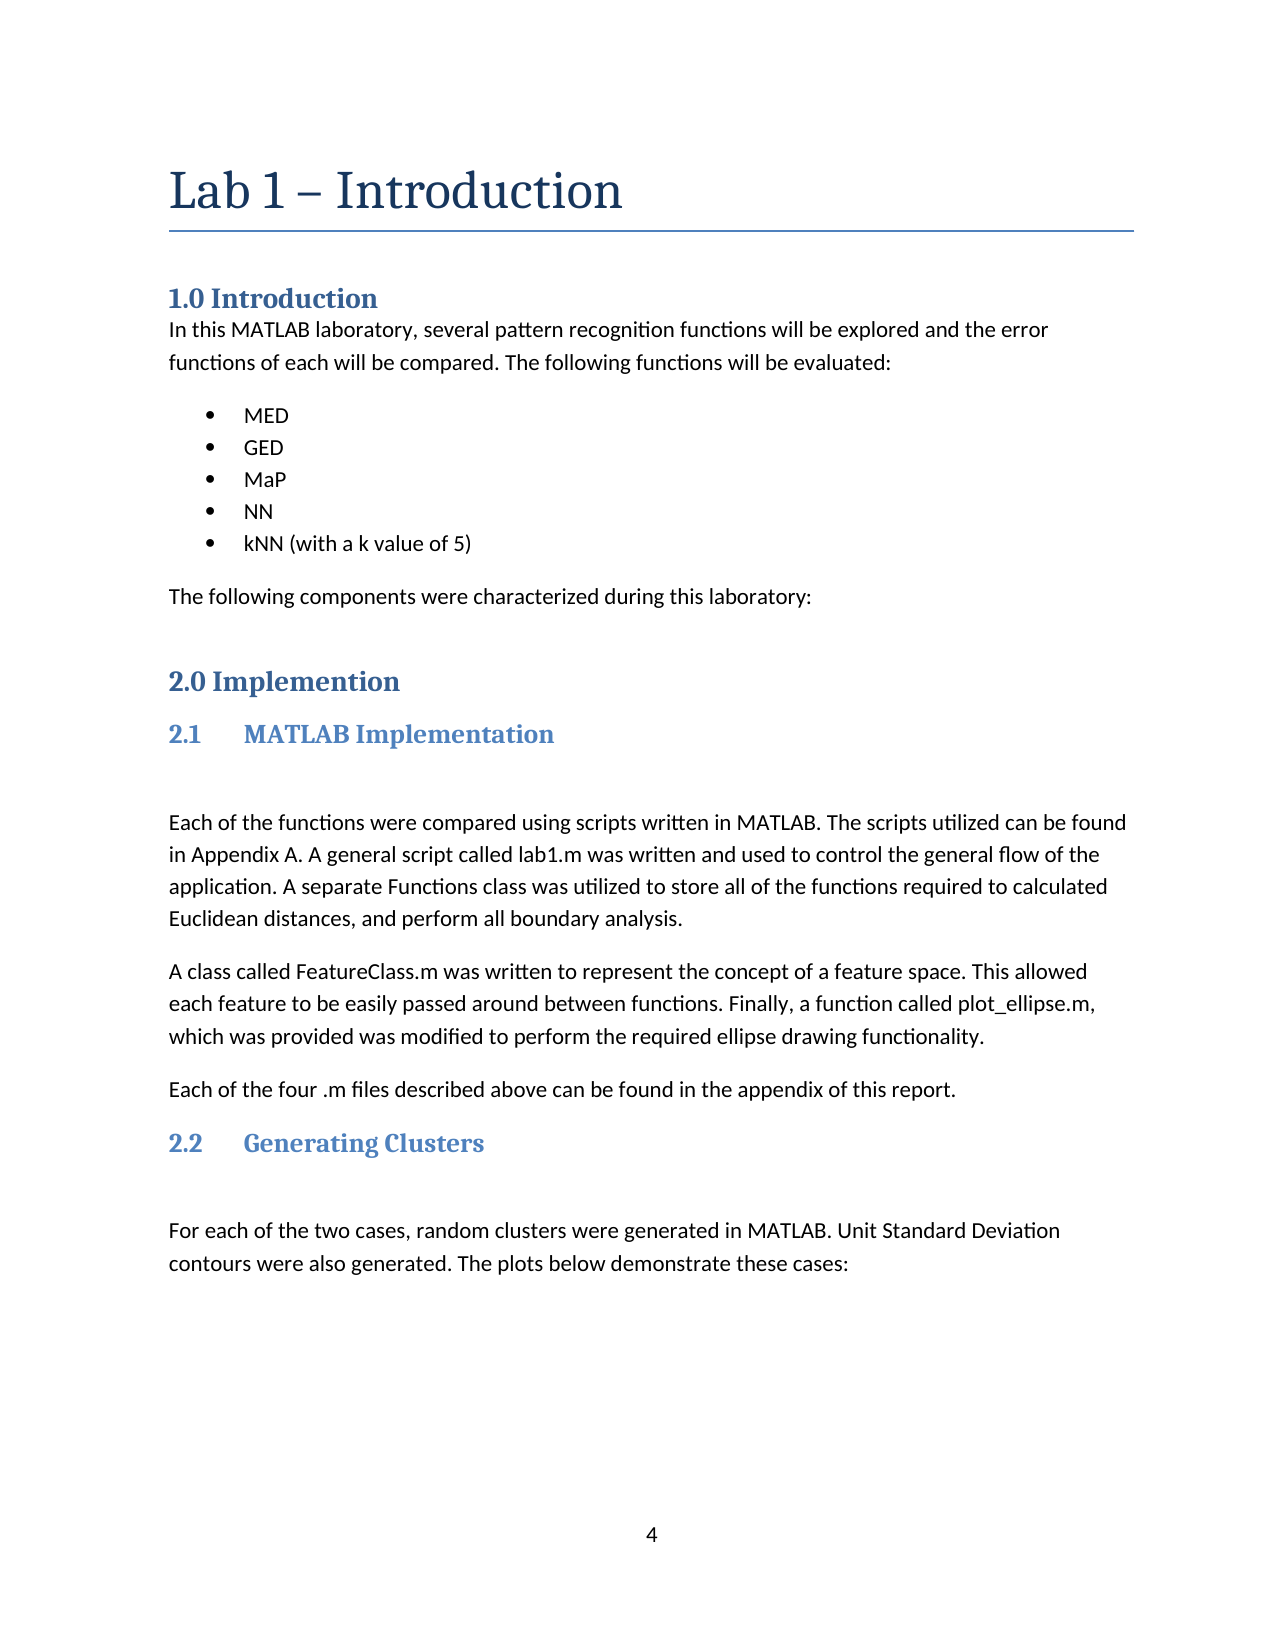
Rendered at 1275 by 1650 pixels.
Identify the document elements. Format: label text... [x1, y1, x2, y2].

title Lab 1 – Introduction [169, 159, 1134, 230]
text In this MATLAB laboratory, several pattern recognition functions will be explored and the error functions of each will be compared. The following functions will be evaluated: [169, 316, 1134, 376]
list GED [206, 433, 1134, 461]
subtitle 1.0 Introduction [169, 282, 1134, 316]
list kNN (with a k value of 5) [206, 529, 1134, 557]
list MaP [206, 465, 1134, 493]
subtitle 2.1 MATLAB Implementation [169, 719, 1134, 750]
text Each of the four .m files described above can be found in the appendix of this report. [169, 1075, 1134, 1103]
text Each of the functions were compared using scripts written in MATLAB. The scripts utilized can be found in Appendix A. A general script called lab1.m was written and used to control the general flow of the application. A separate Functions class was utilized to store all of the functions required to calculated Euclidean distances, and perform all boundary analysis. [169, 808, 1134, 932]
list MED [206, 401, 1134, 429]
text A class called FeatureClass.m was written to represent the concept of a feature space. This allowed each feature to be easily passed around between functions. Finally, a function called plot_ellipse.m, which was provided was modified to perform the required ellipse drawing functionality. [169, 957, 1134, 1050]
subtitle 2.2 Generating Clusters [169, 1128, 1134, 1159]
subtitle 2.0 Implemention [169, 665, 1134, 698]
text The following components were characterized during this laboratory: [169, 582, 1134, 611]
list NN [206, 497, 1134, 525]
text For each of the two cases, random clusters were generated in MATLAB. Unit Standard Deviation contours were also generated. The plots below demonstrate these cases: [169, 1217, 1134, 1277]
